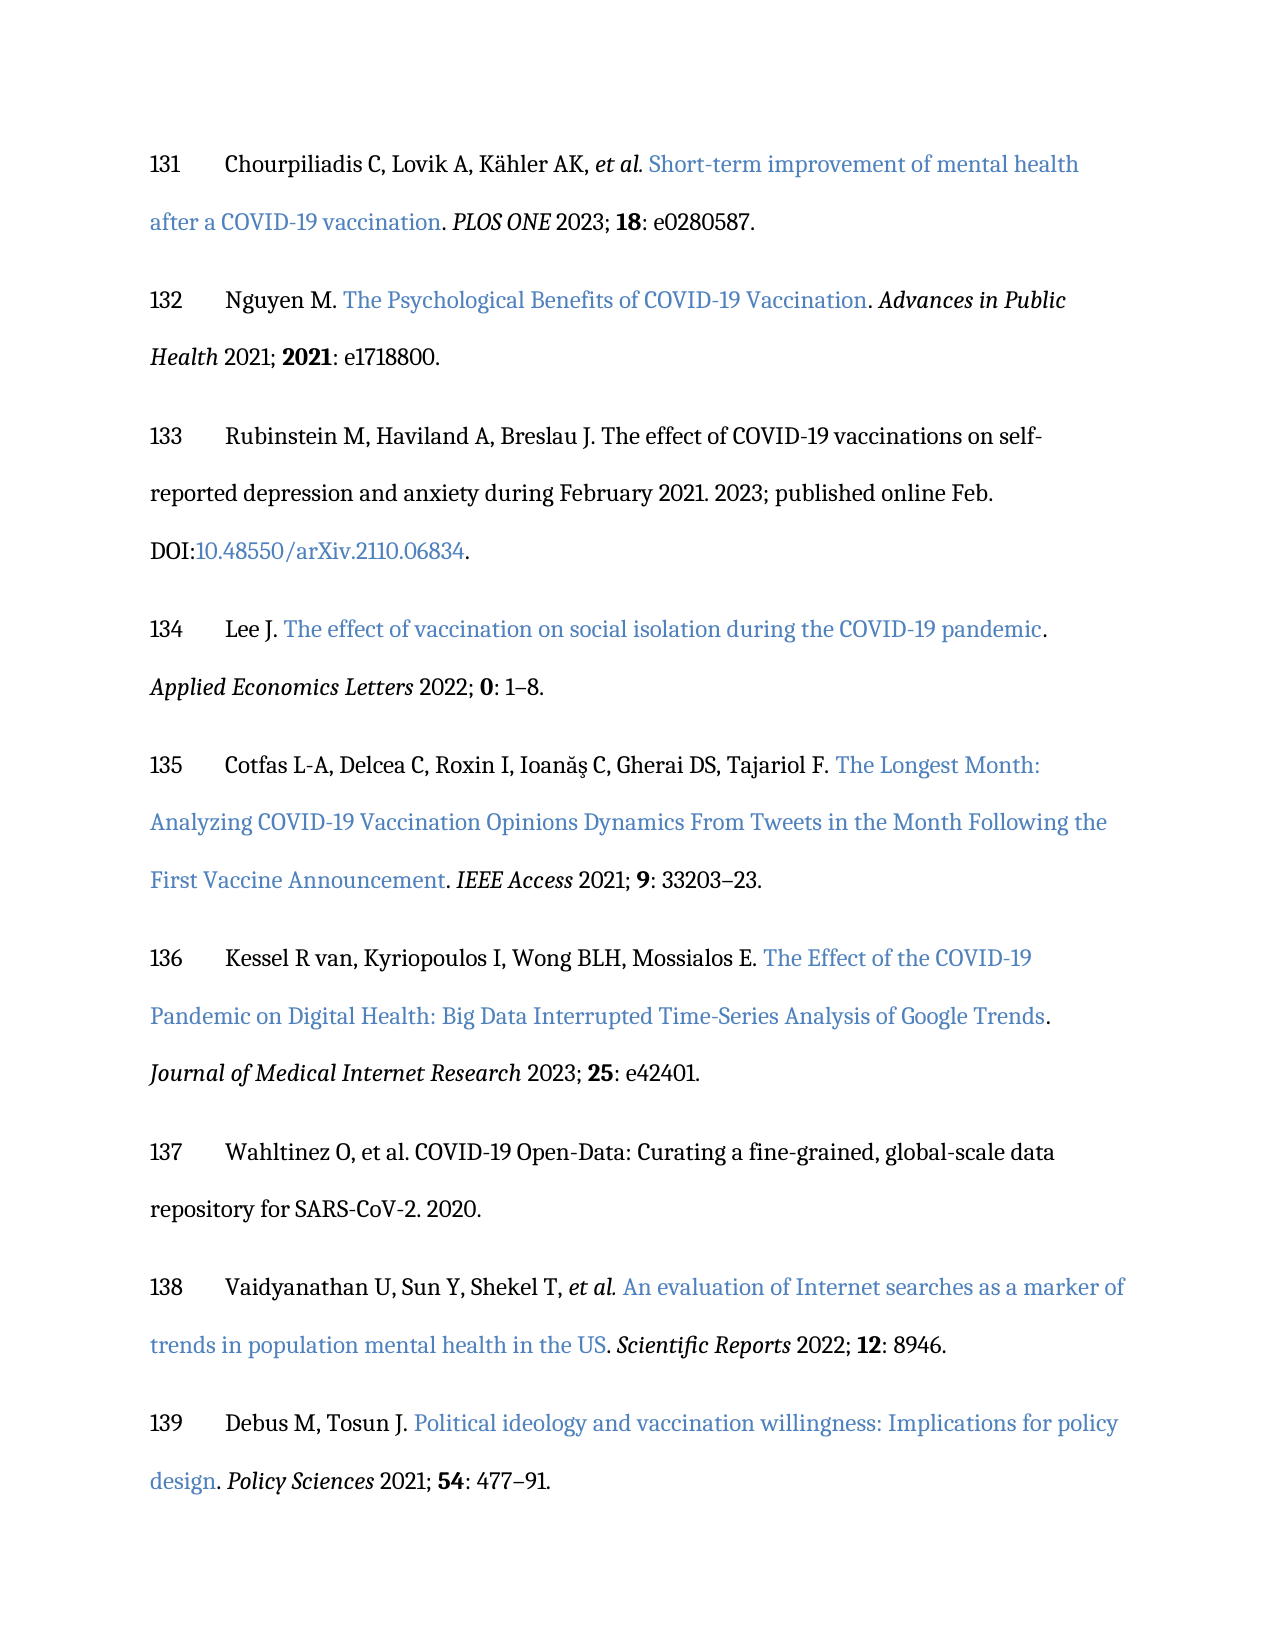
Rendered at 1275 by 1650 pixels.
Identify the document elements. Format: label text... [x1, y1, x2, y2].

text 135 Cotfas L-A, Delcea C, Roxin I, Ioanăş C, Gherai DS, Tajariol F. The Longest Month: Analyzing COVID-19 Vaccination Opinions Dynamics From Tweets in the Month Following the First Vaccine Announcement. IEEE Access 2021; 9: 33203–23. [150, 751, 1125, 894]
text 139 Debus M, Tosun J. Political ideology and vaccination willingness: Implications for policy design. Policy Sciences 2021; 54: 477–91. [150, 1409, 1125, 1495]
text 132 Nguyen M. The Psychological Benefits of COVID-19 Vaccination. Advances in Public Health 2021; 2021: e1718800. [150, 286, 1125, 372]
text 138 Vaidyanathan U, Sun Y, Shekel T, et al. An evaluation of Internet searches as a marker of trends in population mental health in the US. Scientific Reports 2022; 12: 8946. [150, 1273, 1125, 1359]
text 131 Chourpiliadis C, Lovik A, Kähler AK, et al. Short-term improvement of mental health after a COVID-19 vaccination. PLOS ONE 2023; 18: e0280587. [150, 150, 1125, 236]
text 136 Kessel R van, Kyriopoulos I, Wong BLH, Mossialos E. The Effect of the COVID-19 Pandemic on Digital Health: Big Data Interrupted Time-Series Analysis of Google Trends. Journal of Medical Internet Research 2023; 25: e42401. [150, 944, 1125, 1088]
text 134 Lee J. The effect of vaccination on social isolation during the COVID-19 pandemic. Applied Economics Letters 2022; 0: 1–8. [150, 615, 1125, 701]
text 133 Rubinstein M, Haviland A, Breslau J. The effect of COVID-19 vaccinations on self-reported depression and anxiety during February 2021. 2023; published online Feb. DOI:10.48550/arXiv.2110.06834. [150, 422, 1125, 565]
text 137 Wahltinez O, et al. COVID-19 Open-Data: Curating a fine-grained, global-scale data repository for SARS-CoV-2. 2020. [150, 1137, 1125, 1224]
